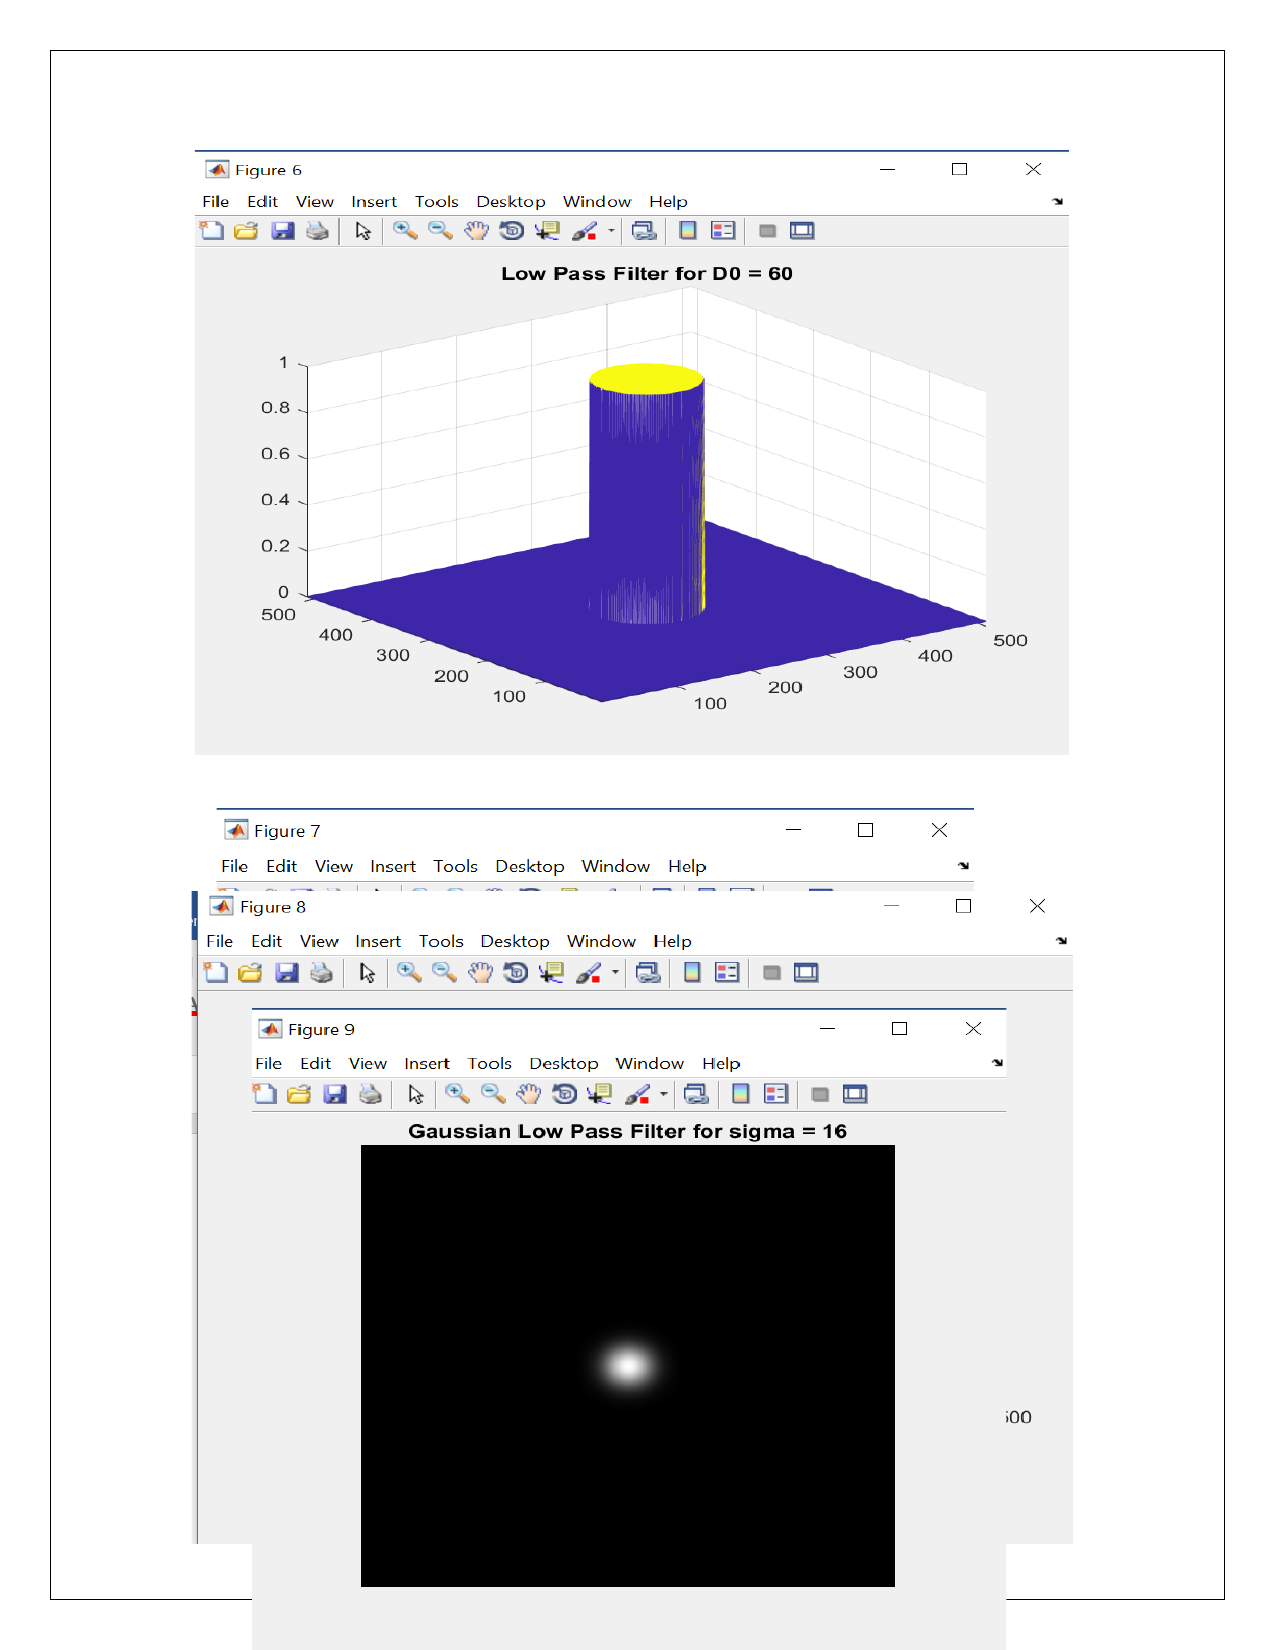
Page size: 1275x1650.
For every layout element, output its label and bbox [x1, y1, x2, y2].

picture [194, 150, 1069, 755]
picture [191, 808, 1073, 1650]
